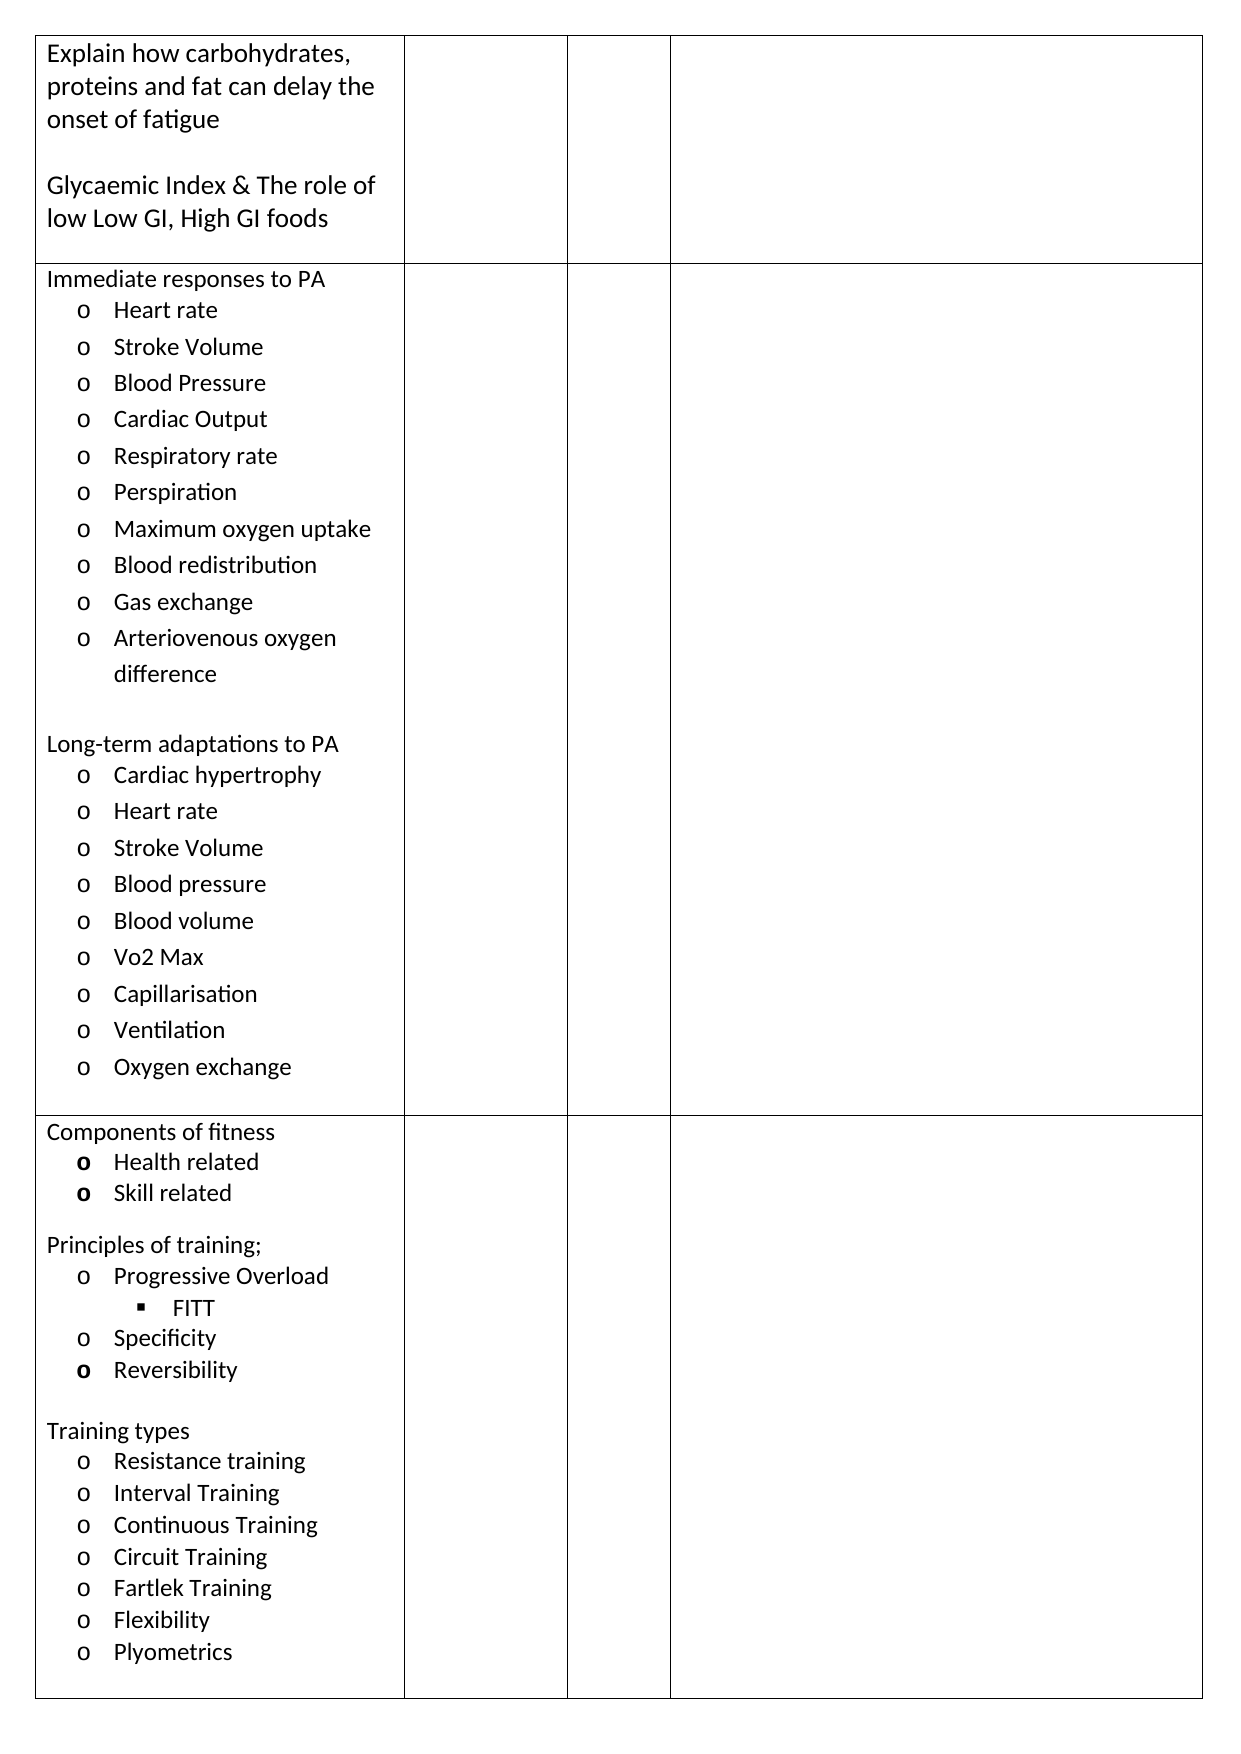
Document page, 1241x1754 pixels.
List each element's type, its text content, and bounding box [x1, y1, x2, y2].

table_cell [405, 1116, 567, 1698]
table_cell [671, 36, 1202, 263]
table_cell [36, 36, 404, 263]
table_cell Immediate responses to PA Heart rate Stroke Volume Blood Pressure Cardiac Output Respiratory rate Perspiration Maximum oxygen uptake Blood redistribution Gas exchange Arteriovenous oxygen difference Long-term adaptations to PA Cardiac hypertrophy Heart rate Stroke Volume Blood pressure Blood volume Vo2 Max Capillarisation Ventilation Oxygen exchange [36, 264, 404, 1115]
table_cell [568, 1116, 670, 1698]
table_cell [671, 1116, 1202, 1698]
table_cell [568, 36, 670, 263]
table_cell [405, 36, 567, 263]
table_cell [671, 264, 1202, 1115]
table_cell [36, 1116, 404, 1698]
table_cell [568, 264, 670, 1115]
table_cell [405, 264, 567, 1115]
